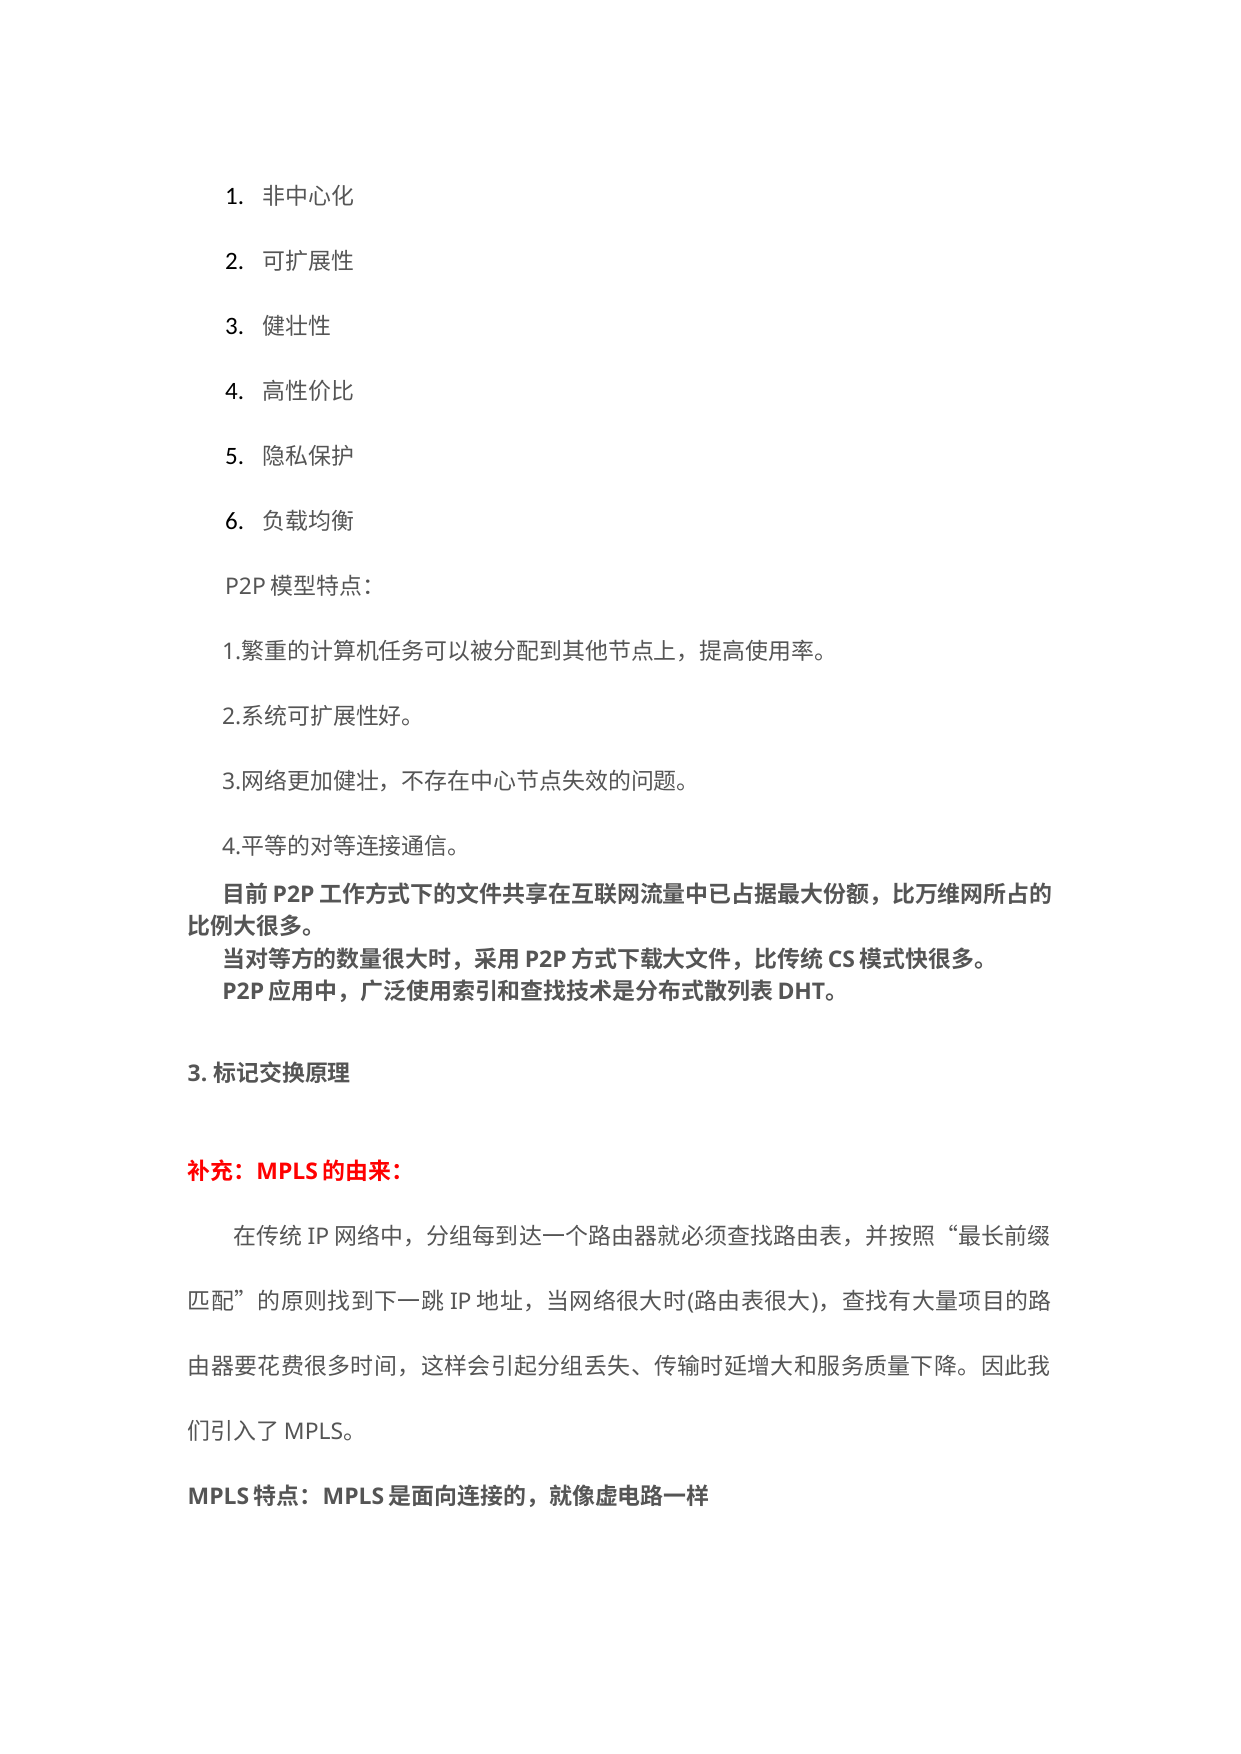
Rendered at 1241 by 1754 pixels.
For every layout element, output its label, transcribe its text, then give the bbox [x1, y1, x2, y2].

text 当对等方的数量很大时，采用P2P方式下载大文件，比传统CS模式快很多。 [187, 942, 1053, 974]
list 负载均衡 [225, 487, 1053, 552]
text 3.网络更加健壮，不存在中心节点失效的问题。 [187, 747, 1053, 812]
text MPLS特点：MPLS是面向连接的，就像虚电路一样 [187, 1462, 1053, 1527]
text 目前P2P工作方式下的文件共享在互联网流量中已占据最大份额，比万维网所占的比例大很多。 [187, 877, 1053, 942]
text 2.系统可扩展性好。 [187, 682, 1053, 747]
text 补充：MPLS的由来： [187, 1137, 1053, 1202]
text P2P应用中，广泛使用索引和查找技术是分布式散列表DHT。 [187, 974, 1053, 1007]
subtitle 3. 标记交换原理 [187, 1039, 1053, 1104]
text 1.繁重的计算机任务可以被分配到其他节点上，提高使用率。 [187, 617, 1053, 682]
list 健壮性 [225, 292, 1053, 357]
list 可扩展性 [225, 227, 1053, 292]
list 非中心化 [225, 162, 1053, 227]
text 在传统IP网络中，分组每到达一个路由器就必须查找路由表，并按照“最长前缀匹配”的原则找到下一跳IP地址，当网络很大时(路由表很大)，查找有大量项目的路由器要花费很多时间，这样会引起分组丢失、传输时延增大和服务质量下降。因此我们引入了MPLS。 [187, 1202, 1053, 1462]
text P2P模型特点： [225, 552, 1053, 617]
text 4.平等的对等连接通信。 [187, 812, 1053, 877]
list 高性价比 [225, 357, 1053, 422]
list 隐私保护 [225, 422, 1053, 487]
